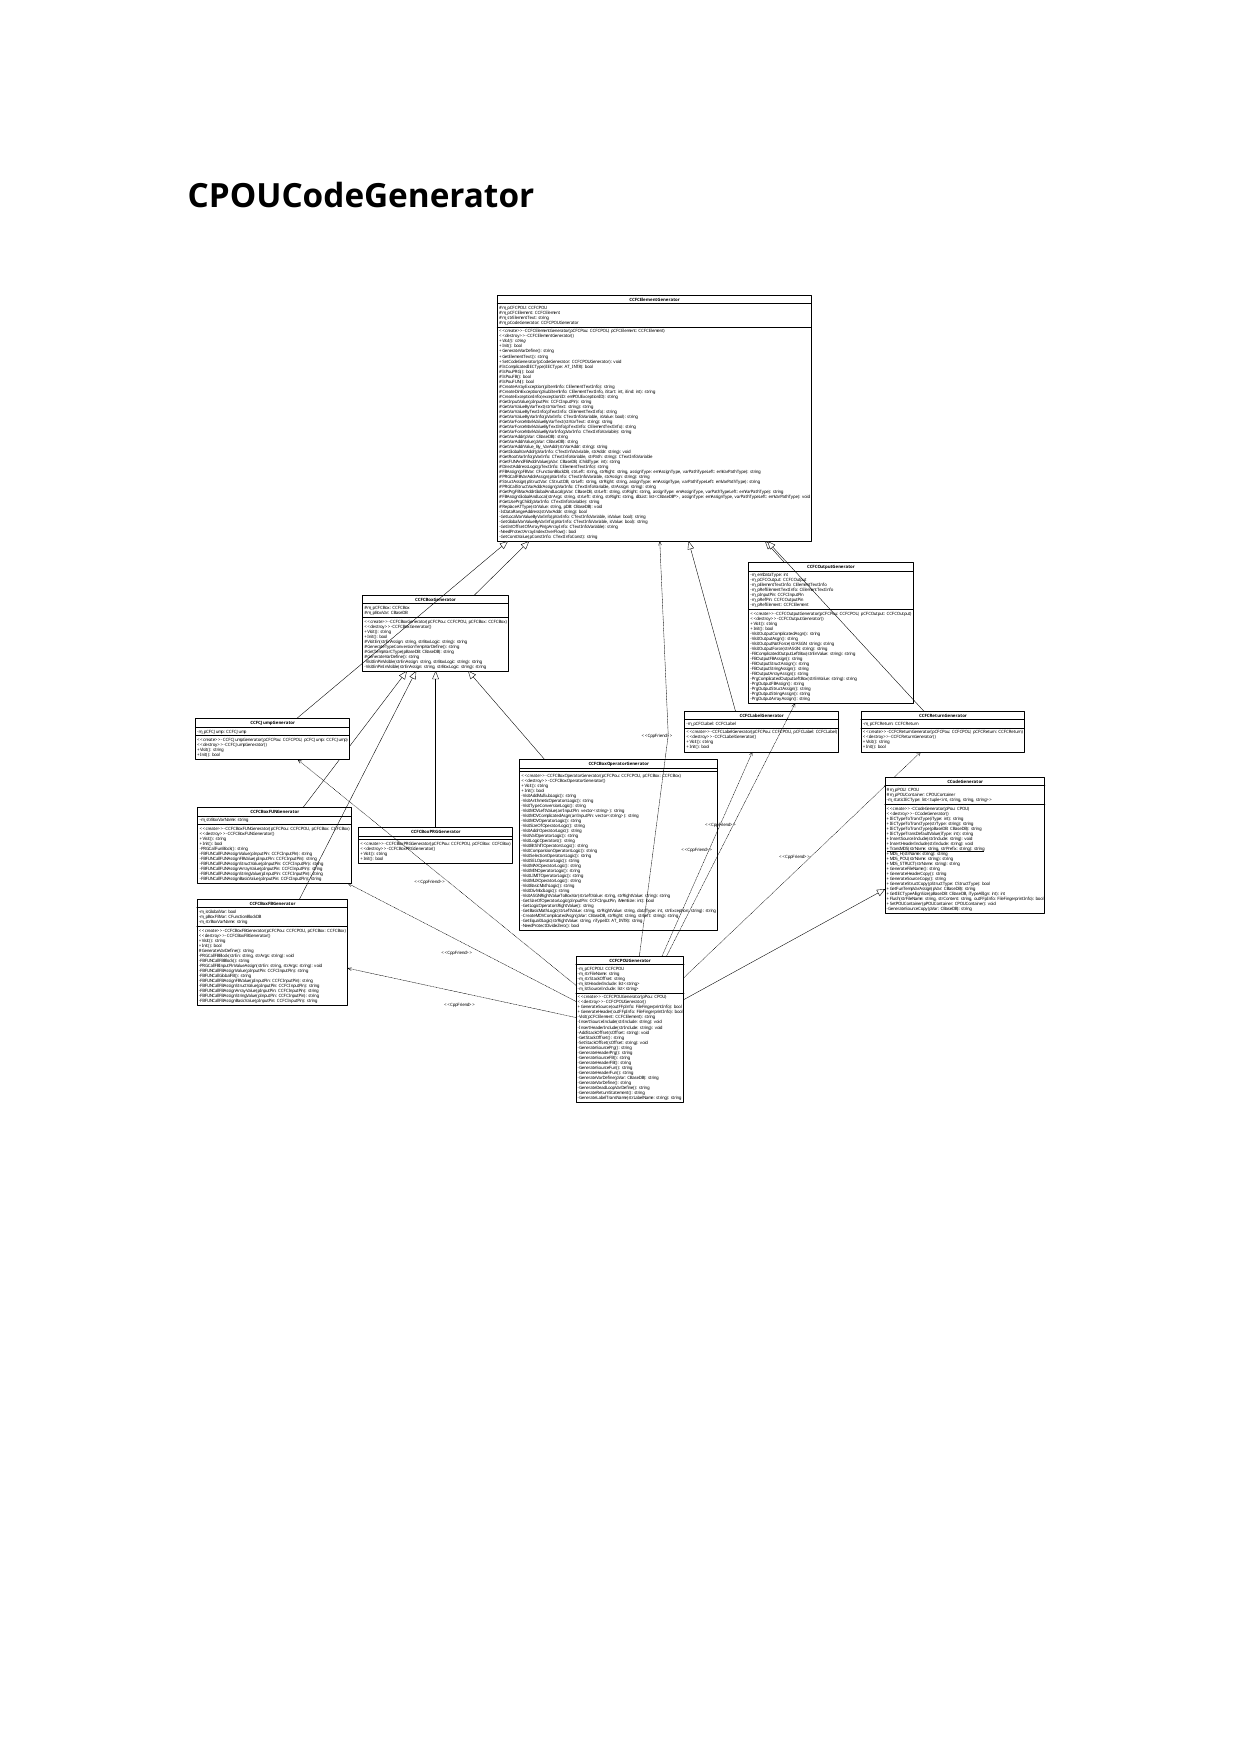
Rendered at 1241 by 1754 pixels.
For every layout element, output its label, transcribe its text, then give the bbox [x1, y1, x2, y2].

subtitle CPOUCodeGenerator [187, 162, 1053, 227]
